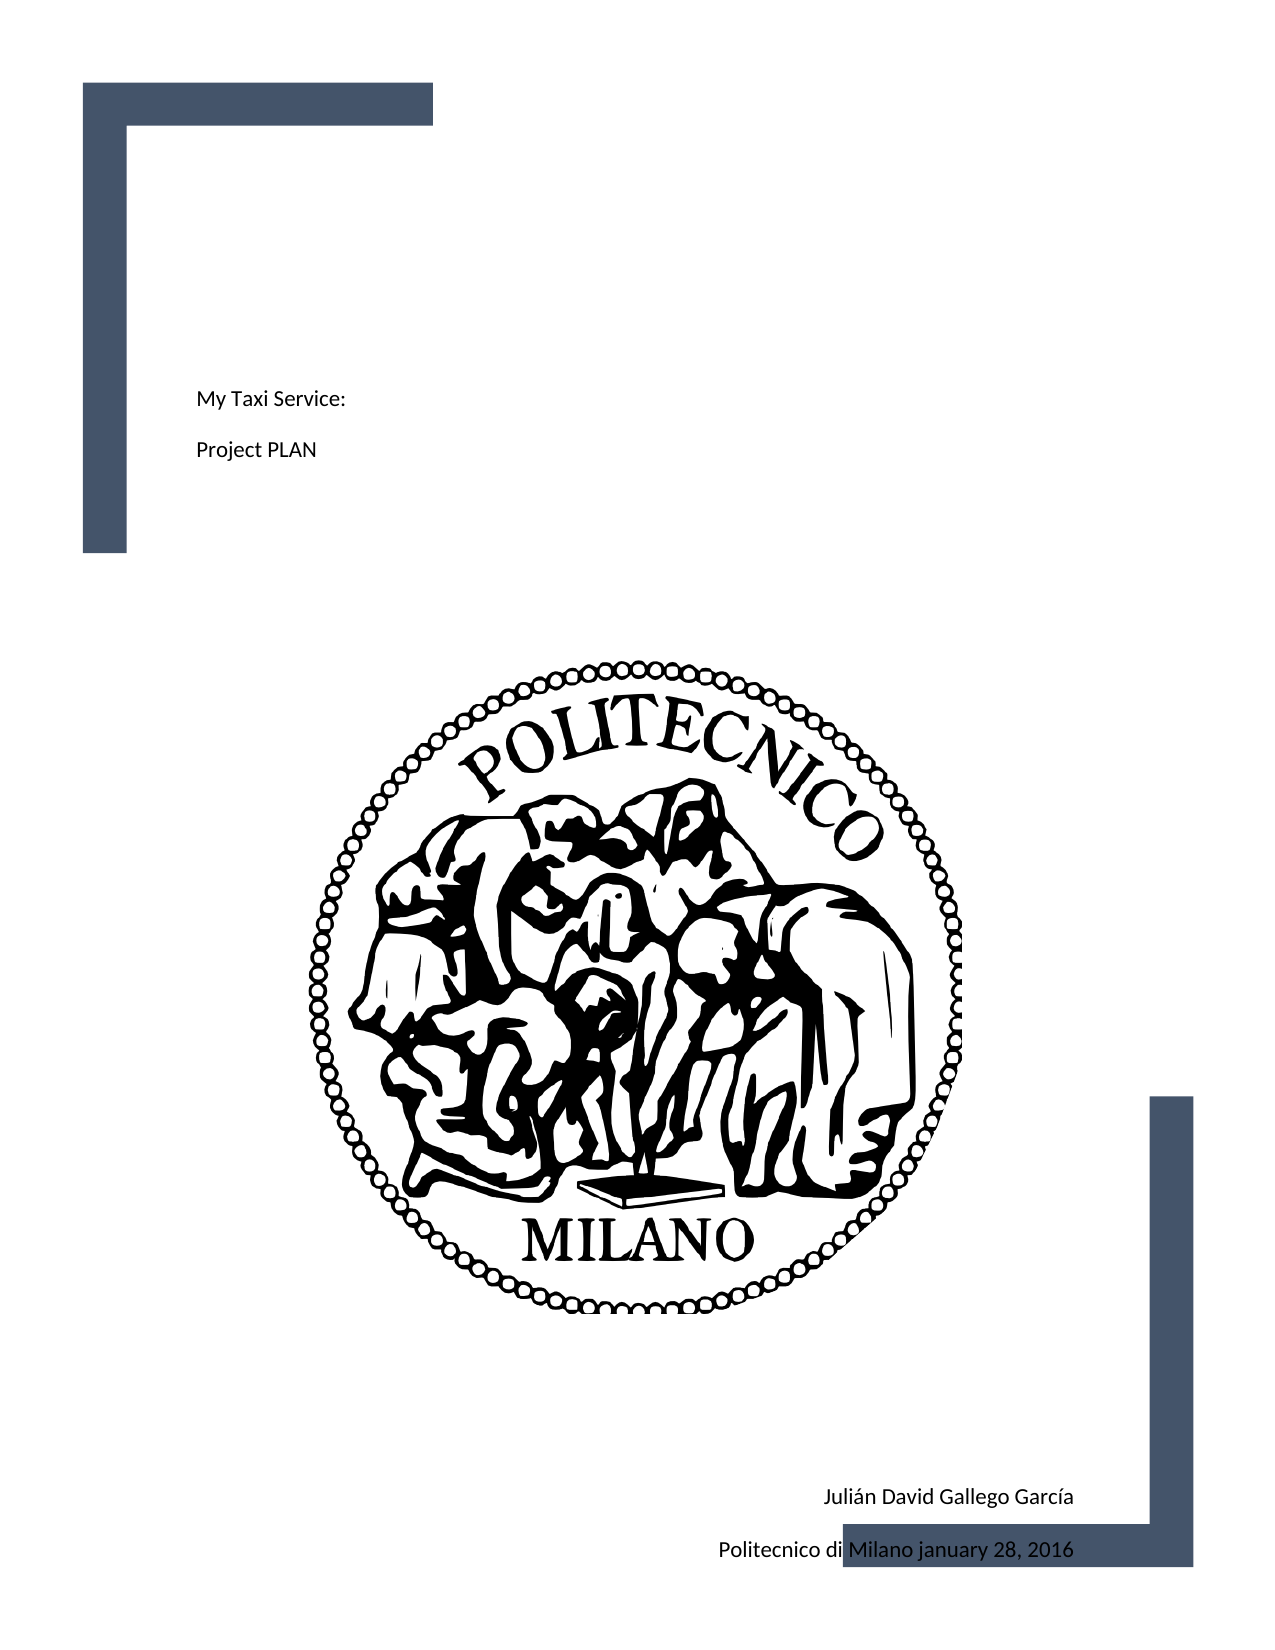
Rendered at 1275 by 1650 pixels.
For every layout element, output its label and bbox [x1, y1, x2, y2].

picture [308, 660, 962, 1314]
